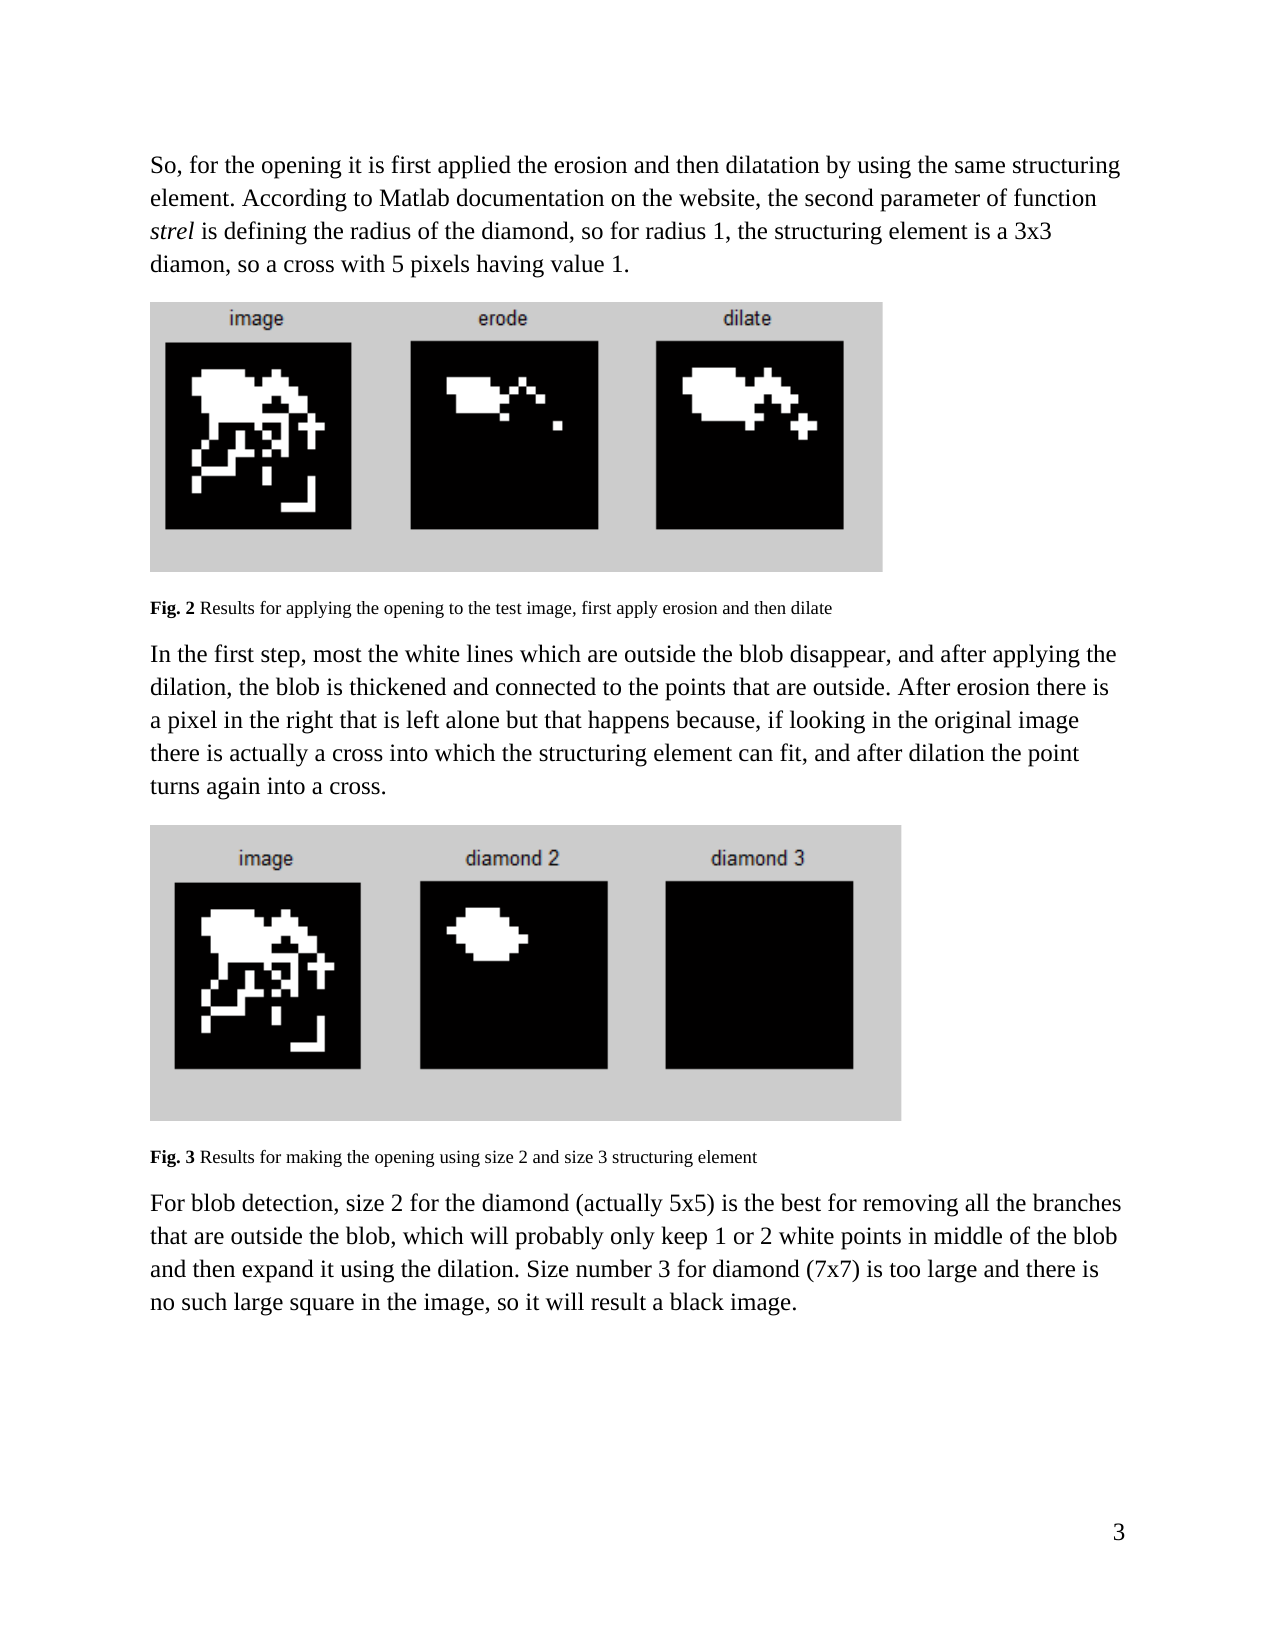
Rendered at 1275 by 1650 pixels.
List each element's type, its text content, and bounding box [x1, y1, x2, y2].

picture [150, 302, 883, 572]
text So, for the opening it is first applied the erosion and then dilatation by using the same structuring element. According to Matlab documentation on the website, the second parameter of function strel is defining the radius of the diamond, so for radius 1, the structuring element is a 3x3 diamon, so a cross with 5 pixels having value 1. [150, 150, 1125, 278]
text In the first step, most the white lines which are outside the blob disappear, and after applying the dilation, the blob is thickened and connected to the points that are outside. After erosion there is a pixel in the right that is left alone but that happens because, if looking in the original image there is actually a cross into which the structuring element can fit, and after dilation the point turns again into a cross. [150, 639, 1125, 800]
text For blob detection, size 2 for the diamond (actually 5x5) is the best for removing all the branches that are outside the blob, which will probably only keep 1 or 2 white points in middle of the blob and then expand it using the dilation. Size number 3 for diamond (7x7) is too large and there is no such large square in the image, so it will result a black image. [150, 1188, 1125, 1316]
picture [150, 825, 902, 1121]
